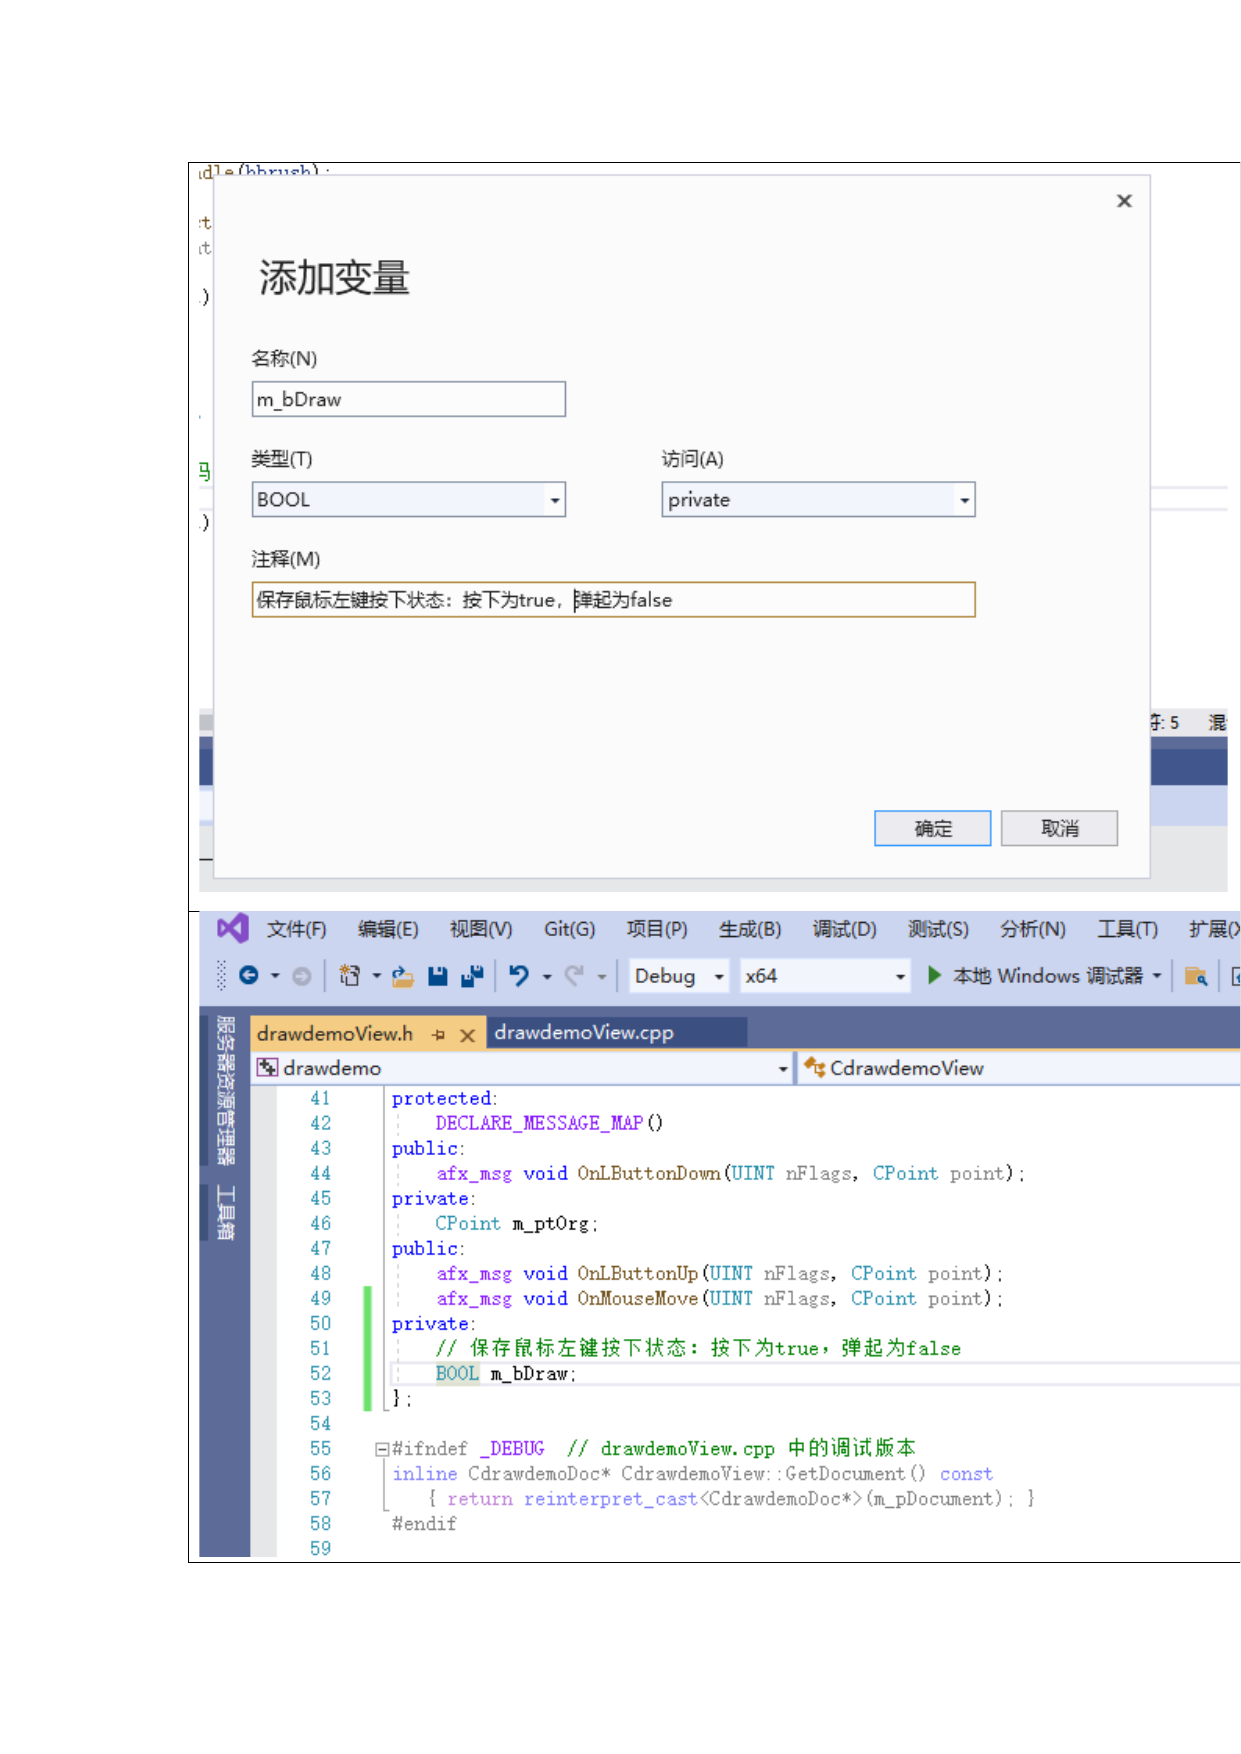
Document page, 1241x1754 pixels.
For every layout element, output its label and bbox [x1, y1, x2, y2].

picture [199, 163, 1228, 892]
table_cell [189, 912, 1240, 1562]
table_cell [189, 163, 1240, 911]
picture [199, 911, 1241, 1557]
